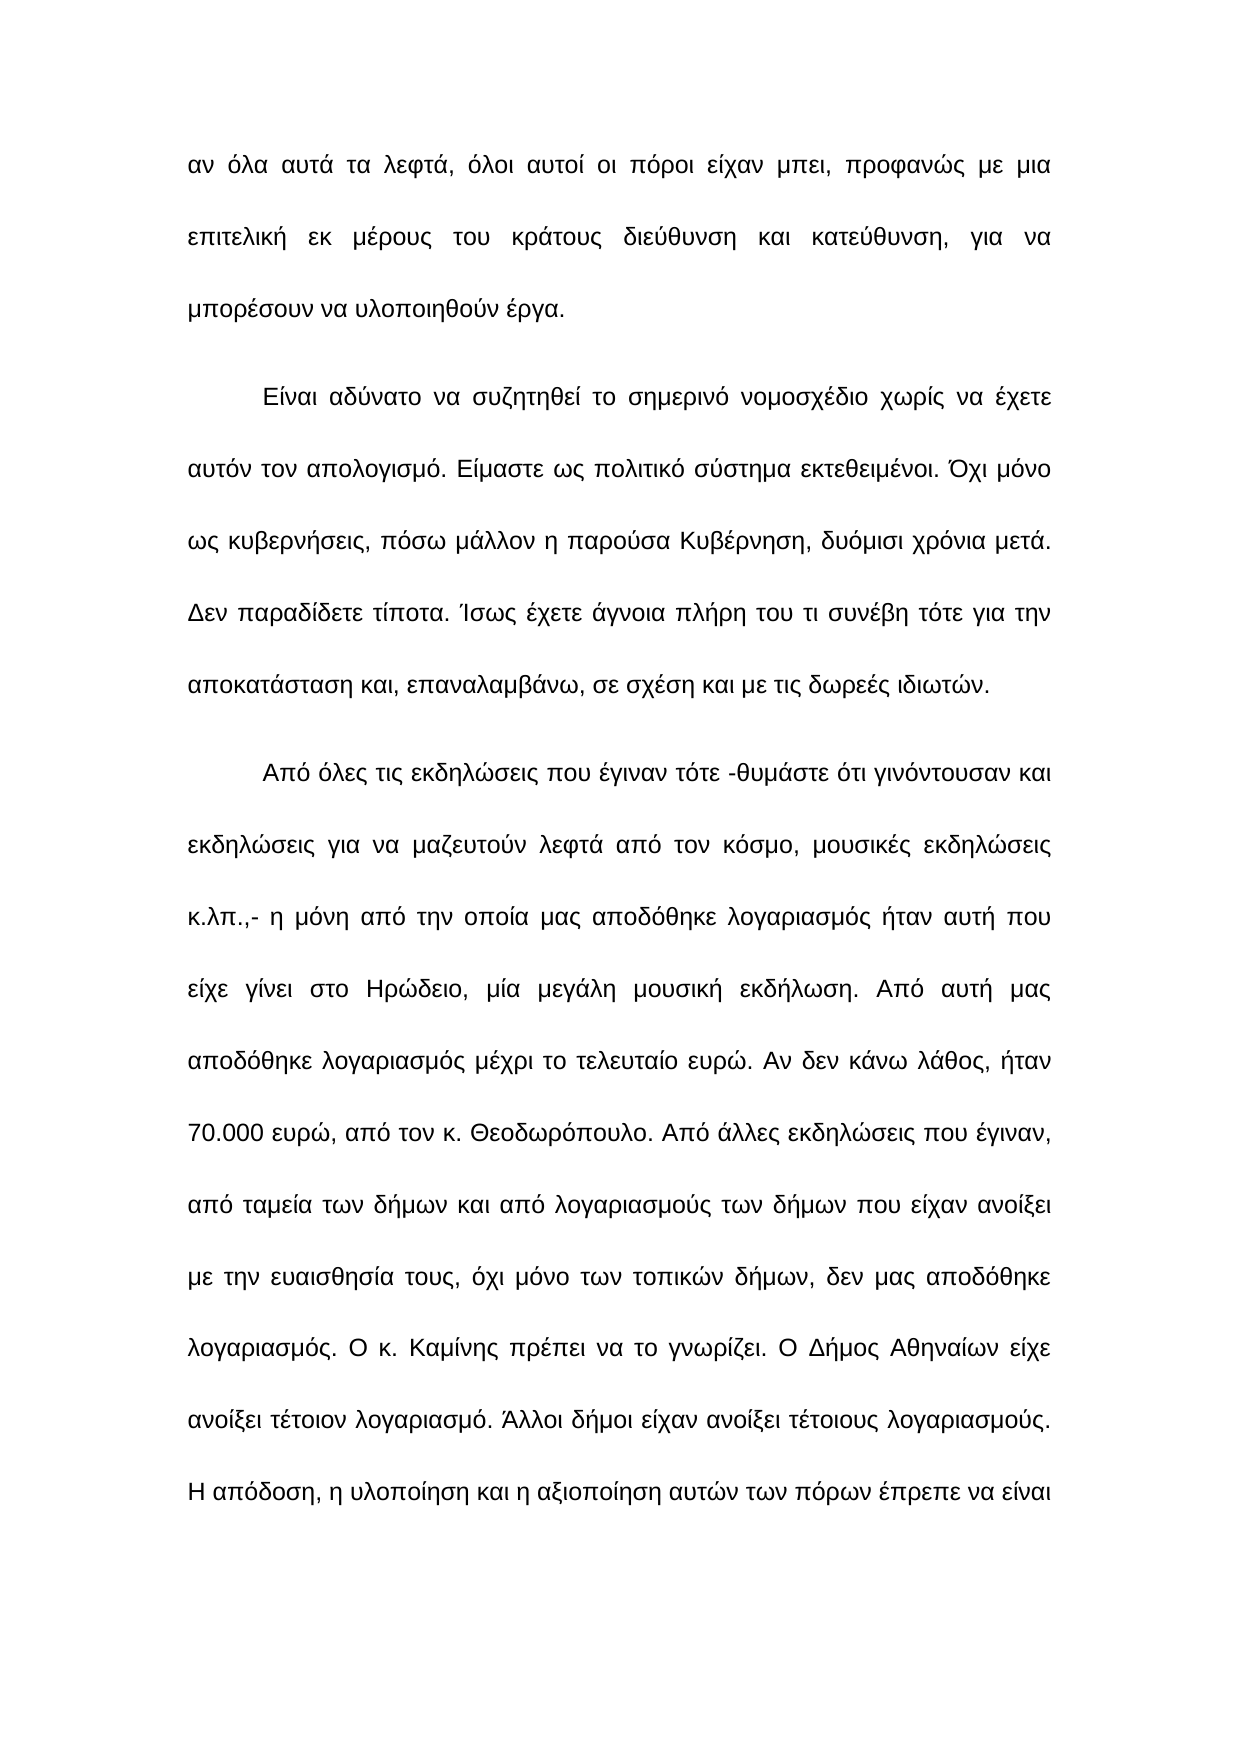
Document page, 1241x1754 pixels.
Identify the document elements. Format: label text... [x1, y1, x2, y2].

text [187, 758, 1053, 1506]
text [187, 150, 1053, 322]
text Είναι αδύνατο να συζητηθεί το σημερινό νομοσχέδιο χωρίς να έχετε αυτόν τον απολογισμό. Είμαστε ως πολιτικό σύστημα εκτεθειμένοι. Όχι μόνο ως κυβερνήσεις, πόσω μάλλον η παρούσα Κυβέρνηση, δυόμισι χρόνια μετά. Δεν παραδίδετε τίποτα. Ίσως έχετε άγνοια πλήρη του τι συνέβη τότε για την αποκατάσταση και, επαναλαμβάνω, σε σχέση και με τις δωρεές ιδιωτών. [187, 382, 1053, 698]
